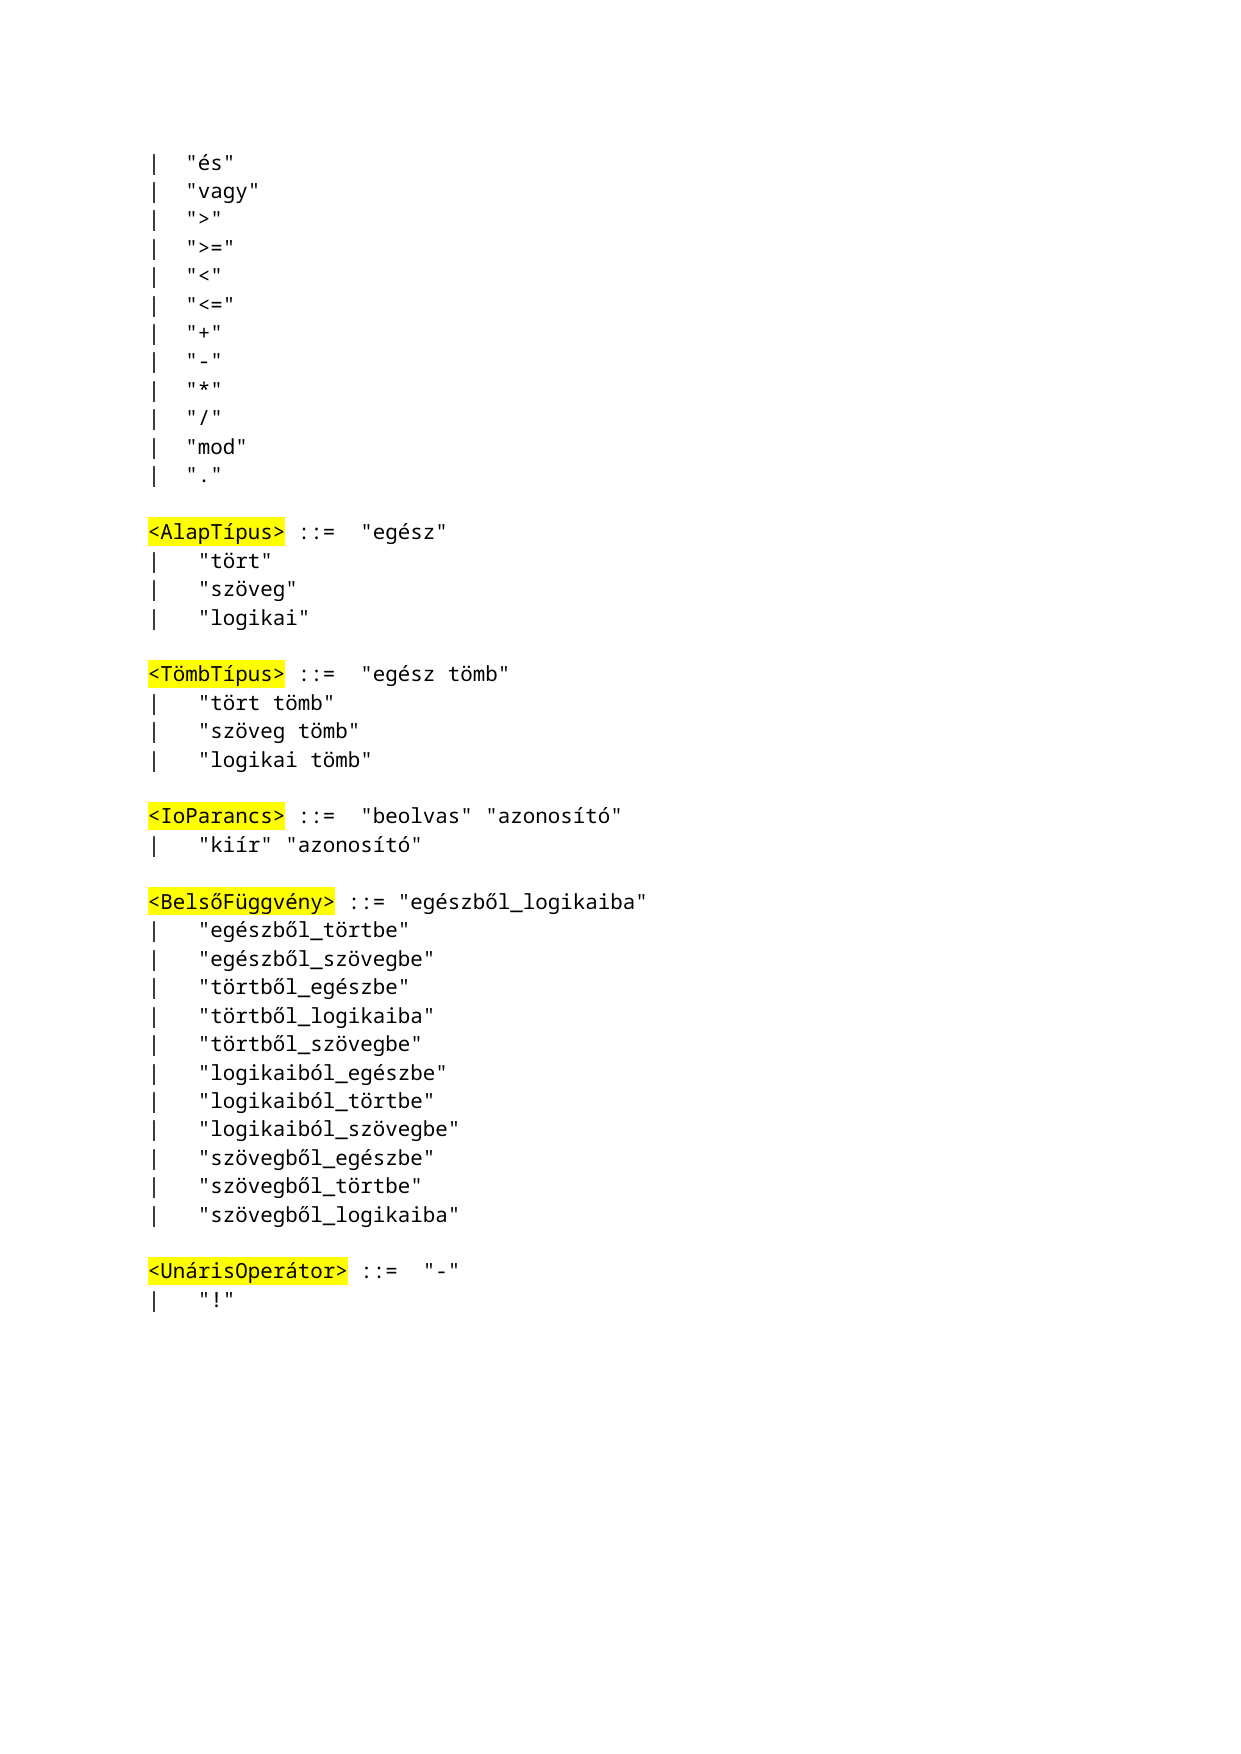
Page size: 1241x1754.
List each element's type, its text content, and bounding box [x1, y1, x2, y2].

text | "!" [148, 1285, 1093, 1313]
text | ">" [148, 204, 1093, 233]
text | "törtből_szövegbe" [148, 1029, 1093, 1058]
text | "tört" [148, 546, 1093, 574]
text | "*" [148, 375, 1093, 403]
text | "szövegből_törtbe" [148, 1171, 1093, 1200]
text | "kiír" "azonosító" [148, 830, 1093, 858]
text <AlapTípus> ::= "egész" [285, 517, 1093, 546]
text <IoParancs> ::= "beolvas" "azonosító" [285, 802, 1093, 830]
text | "+" [148, 318, 1093, 347]
text | "logikai tömb" [148, 745, 1093, 773]
text | "vagy" [148, 176, 1093, 204]
text | "egészből_szövegbe" [148, 944, 1093, 972]
text | "logikaiból_törtbe" [148, 1086, 1093, 1114]
text | "logikai" [148, 603, 1093, 631]
text | "tört tömb" [148, 688, 1093, 716]
text | "logikaiból_egészbe" [148, 1058, 1093, 1086]
text | "és" [148, 148, 1093, 176]
text <BelsőFüggvény> ::= "egészből_logikaiba" [335, 887, 1093, 915]
text | "szövegből_logikaiba" [148, 1200, 1093, 1228]
text | ">=" [148, 233, 1093, 261]
text | "<" [148, 261, 1093, 290]
text | "szöveg" [148, 574, 1093, 603]
text | "logikaiból_szövegbe" [148, 1114, 1093, 1143]
text <UnárisOperátor> ::= "-" [348, 1257, 1093, 1285]
text | "." [148, 460, 1093, 489]
text | "szöveg tömb" [148, 716, 1093, 745]
text | "törtből_logikaiba" [148, 1001, 1093, 1029]
text | "<=" [148, 290, 1093, 318]
text <TömbTípus> ::= "egész tömb" [148, 659, 1093, 688]
text | "egészből_törtbe" [148, 915, 1093, 944]
text | "törtből_egészbe" [148, 972, 1093, 1001]
text | "mod" [148, 432, 1093, 460]
text | "/" [148, 403, 1093, 432]
text | "szövegből_egészbe" [148, 1143, 1093, 1171]
text | "-" [148, 347, 1093, 375]
